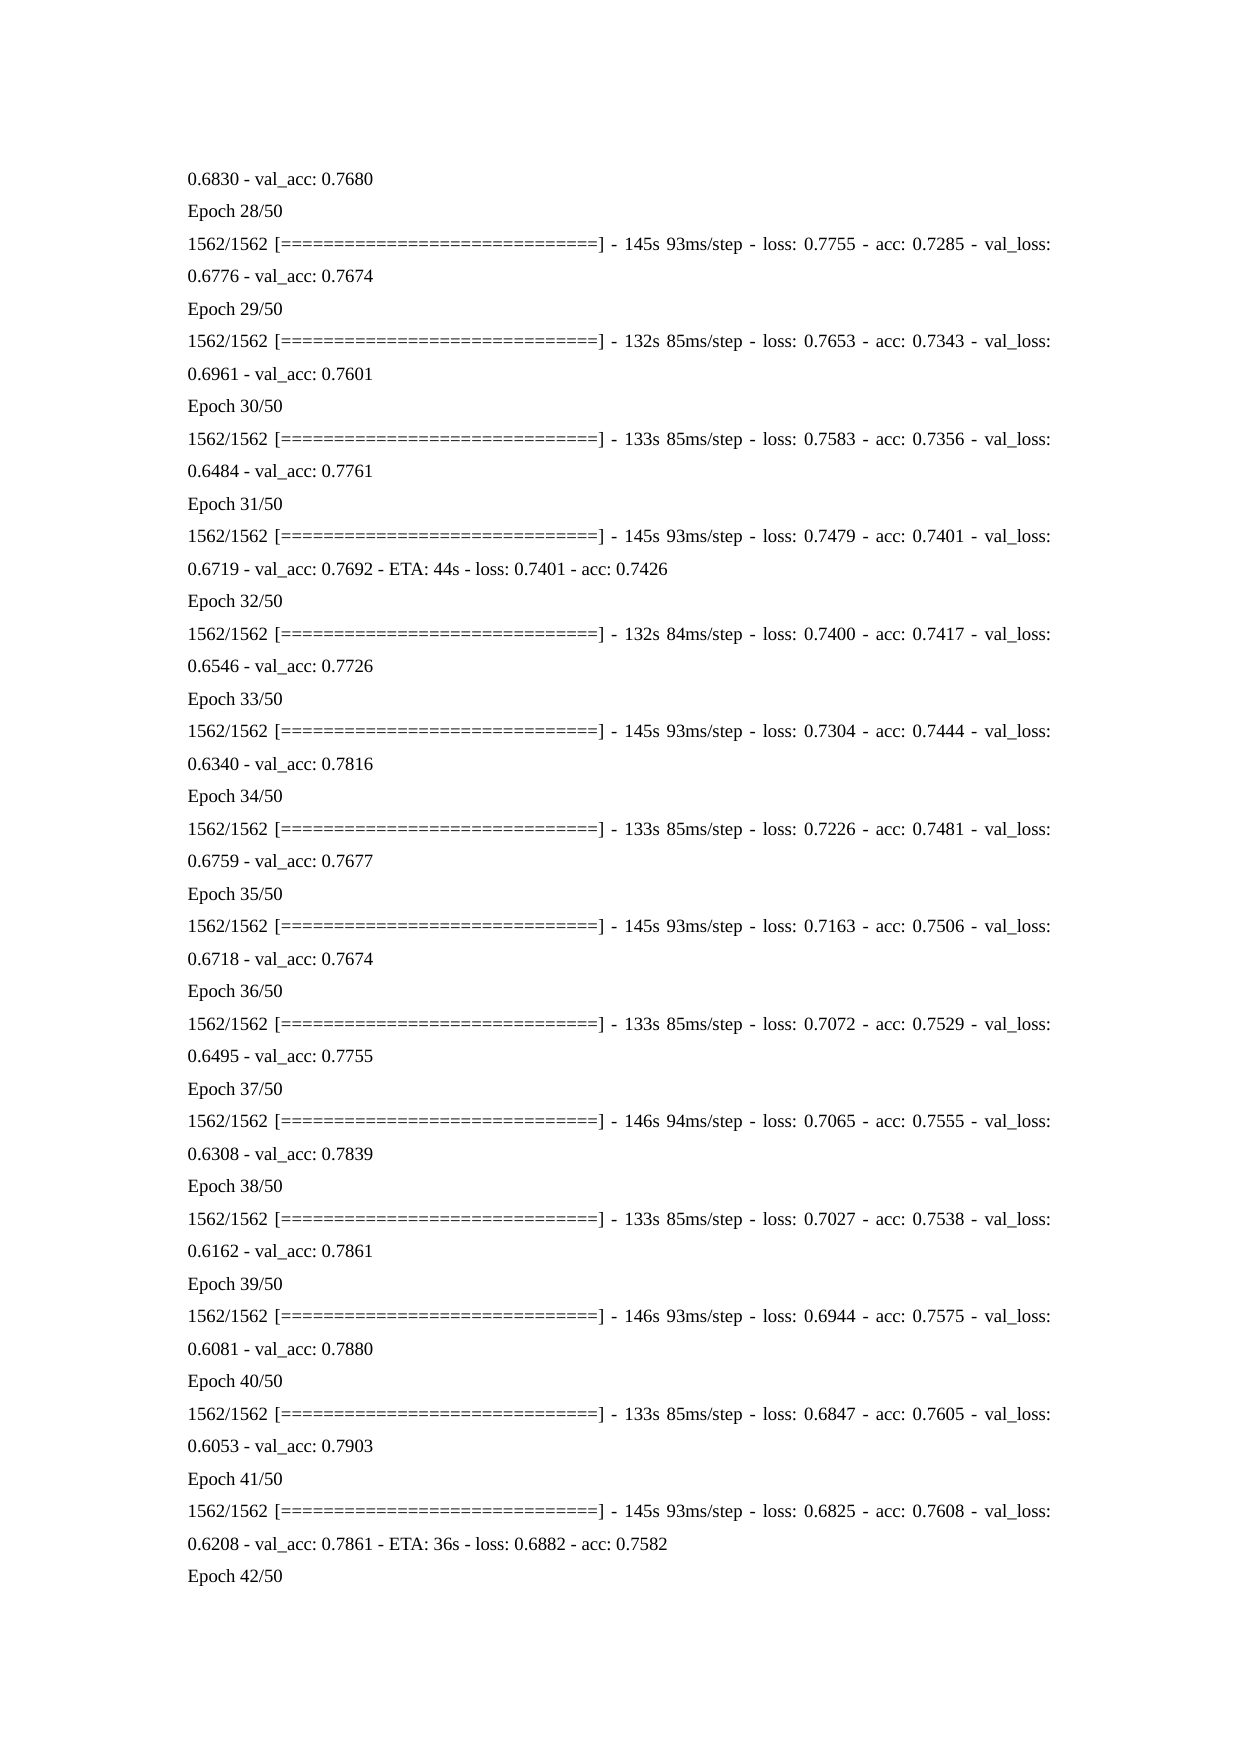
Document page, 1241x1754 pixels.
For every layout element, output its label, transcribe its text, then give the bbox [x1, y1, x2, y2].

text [187, 162, 1053, 194]
text 1562/1562 [==============================] - 145s 93ms/step - loss: 0.7163 - acc: 0.7506 - val_loss: 0.6718 - val_acc: 0.7674 [187, 909, 1053, 974]
text Epoch 31/50 [187, 487, 1053, 519]
text 1562/1562 [==============================] - 133s 85ms/step - loss: 0.7027 - acc: 0.7538 - val_loss: 0.6162 - val_acc: 0.7861 [187, 1202, 1053, 1267]
text 1562/1562 [==============================] - 146s 94ms/step - loss: 0.7065 - acc: 0.7555 - val_loss: 0.6308 - val_acc: 0.7839 [187, 1104, 1053, 1169]
text Epoch 39/50 [187, 1267, 1053, 1299]
text 1562/1562 [==============================] - 133s 85ms/step - loss: 0.7226 - acc: 0.7481 - val_loss: 0.6759 - val_acc: 0.7677 [187, 812, 1053, 877]
text Epoch 30/50 [187, 389, 1053, 422]
text Epoch 41/50 [187, 1462, 1053, 1494]
text Epoch 37/50 [187, 1072, 1053, 1104]
text Epoch 28/50 [187, 194, 1053, 227]
text Epoch 29/50 [187, 292, 1053, 324]
text 1562/1562 [==============================] - 145s 93ms/step - loss: 0.7755 - acc: 0.7285 - val_loss: 0.6776 - val_acc: 0.7674 [187, 227, 1053, 292]
text 1562/1562 [==============================] - 133s 85ms/step - loss: 0.7072 - acc: 0.7529 - val_loss: 0.6495 - val_acc: 0.7755 [187, 1007, 1053, 1072]
text 1562/1562 [==============================] - 132s 85ms/step - loss: 0.7653 - acc: 0.7343 - val_loss: 0.6961 - val_acc: 0.7601 [187, 324, 1053, 389]
text 1562/1562 [==============================] - 146s 93ms/step - loss: 0.6944 - acc: 0.7575 - val_loss: 0.6081 - val_acc: 0.7880 [187, 1299, 1053, 1364]
text 1562/1562 [==============================] - 133s 85ms/step - loss: 0.7583 - acc: 0.7356 - val_loss: 0.6484 - val_acc: 0.7761 [187, 422, 1053, 487]
text Epoch 33/50 [187, 682, 1053, 714]
text Epoch 42/50 [187, 1559, 1053, 1592]
text Epoch 40/50 [187, 1364, 1053, 1397]
text Epoch 32/50 [187, 584, 1053, 617]
text 1562/1562 [==============================] - 133s 85ms/step - loss: 0.6847 - acc: 0.7605 - val_loss: 0.6053 - val_acc: 0.7903 [187, 1397, 1053, 1462]
text 1562/1562 [==============================] - 145s 93ms/step - loss: 0.6825 - acc: 0.7608 - val_loss: 0.6208 - val_acc: 0.7861 - ETA: 36s - loss: 0.6882 - acc: 0.7582 [187, 1494, 1053, 1559]
text 1562/1562 [==============================] - 145s 93ms/step - loss: 0.7304 - acc: 0.7444 - val_loss: 0.6340 - val_acc: 0.7816 [187, 714, 1053, 779]
text Epoch 36/50 [187, 974, 1053, 1007]
text Epoch 38/50 [187, 1169, 1053, 1202]
text Epoch 35/50 [187, 877, 1053, 909]
text 1562/1562 [==============================] - 145s 93ms/step - loss: 0.7479 - acc: 0.7401 - val_loss: 0.6719 - val_acc: 0.7692 - ETA: 44s - loss: 0.7401 - acc: 0.7426 [187, 519, 1053, 584]
text Epoch 34/50 [187, 779, 1053, 812]
text 1562/1562 [==============================] - 132s 84ms/step - loss: 0.7400 - acc: 0.7417 - val_loss: 0.6546 - val_acc: 0.7726 [187, 617, 1053, 682]
